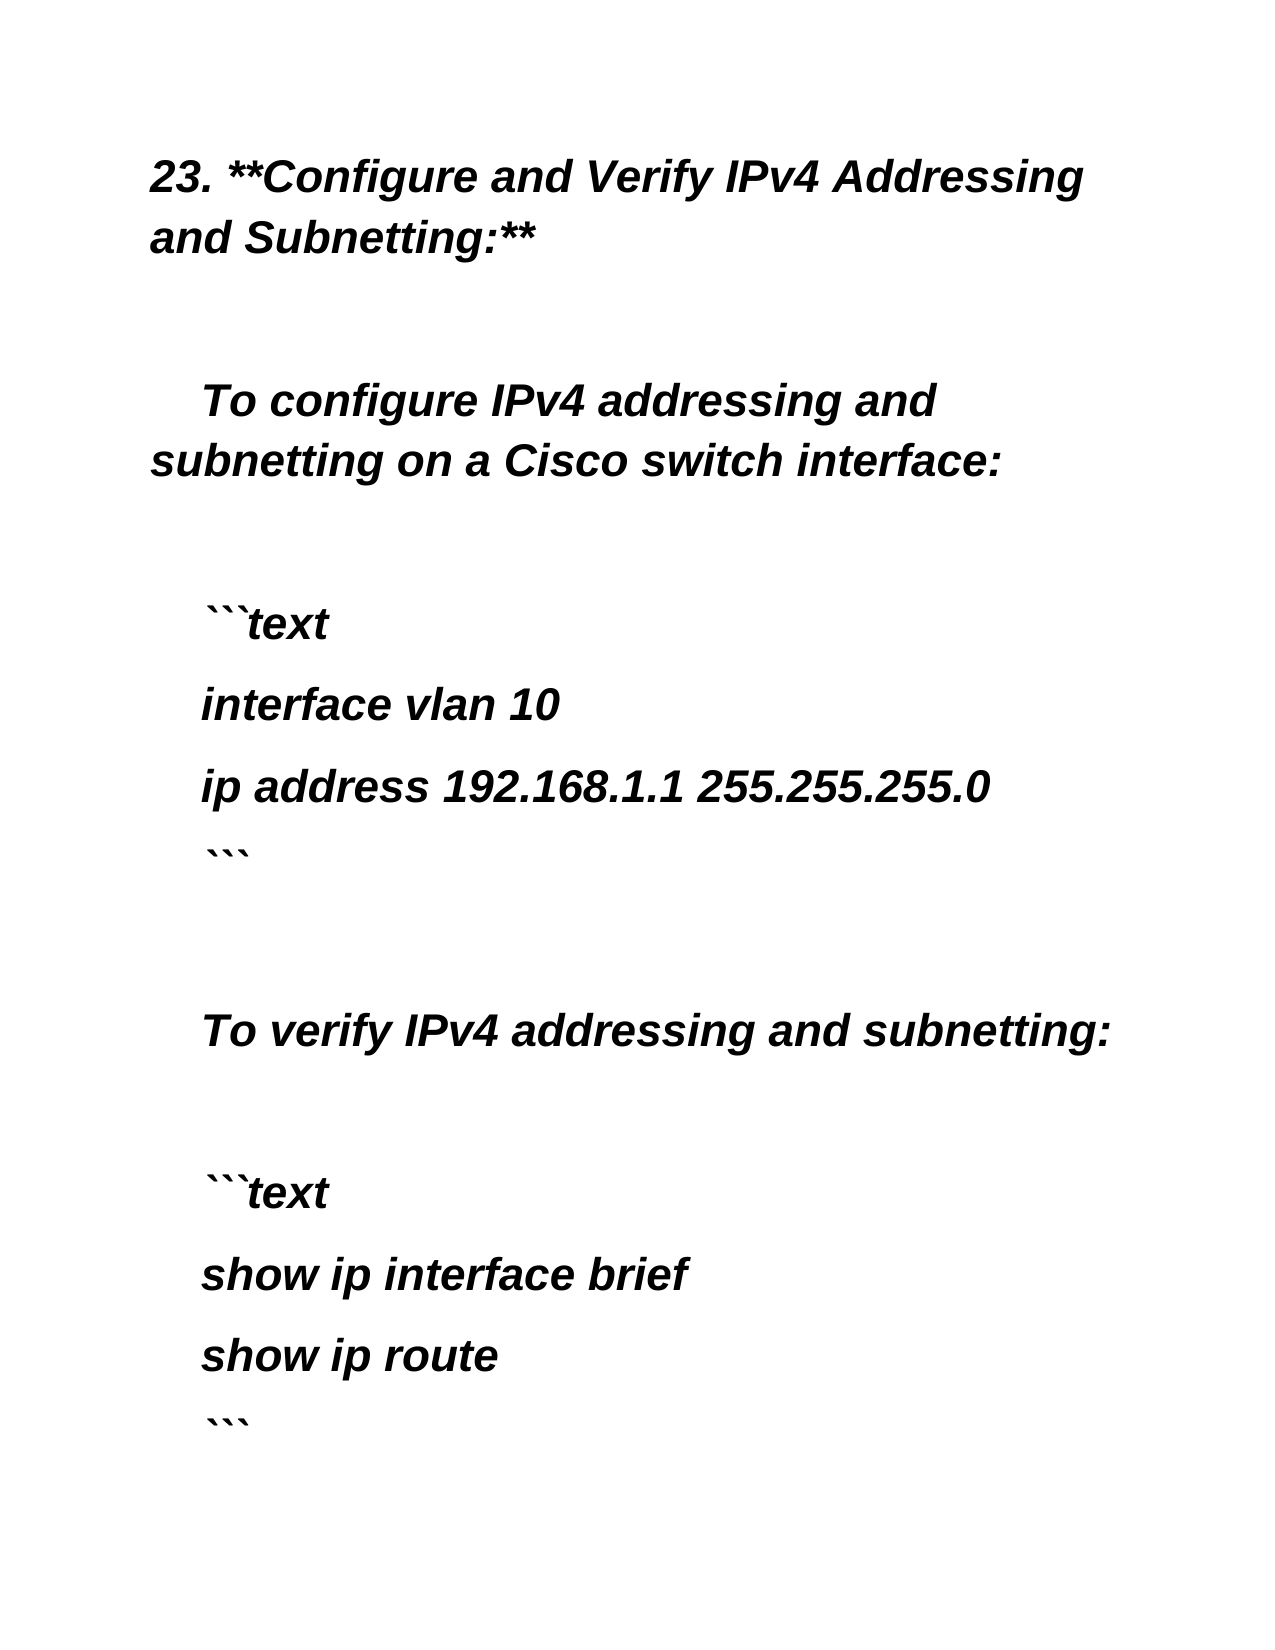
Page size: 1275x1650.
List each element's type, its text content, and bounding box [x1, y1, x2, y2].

text ```text [150, 1166, 1125, 1219]
text ``` [150, 1410, 1125, 1463]
text interface vlan 10 [150, 678, 1125, 731]
text show ip interface brief [150, 1247, 1125, 1300]
text 23. **Configure and Verify IPv4 Addressing and Subnetting:** [150, 150, 1125, 263]
text To verify IPv4 addressing and subnetting: [150, 1003, 1125, 1056]
text show ip route [150, 1329, 1125, 1381]
text ``` [150, 841, 1125, 893]
text ```text [150, 596, 1125, 649]
text To configure IPv4 addressing and subnetting on a Cisco switch interface: [150, 373, 1125, 486]
text ip address 192.168.1.1 255.255.255.0 [150, 759, 1125, 812]
